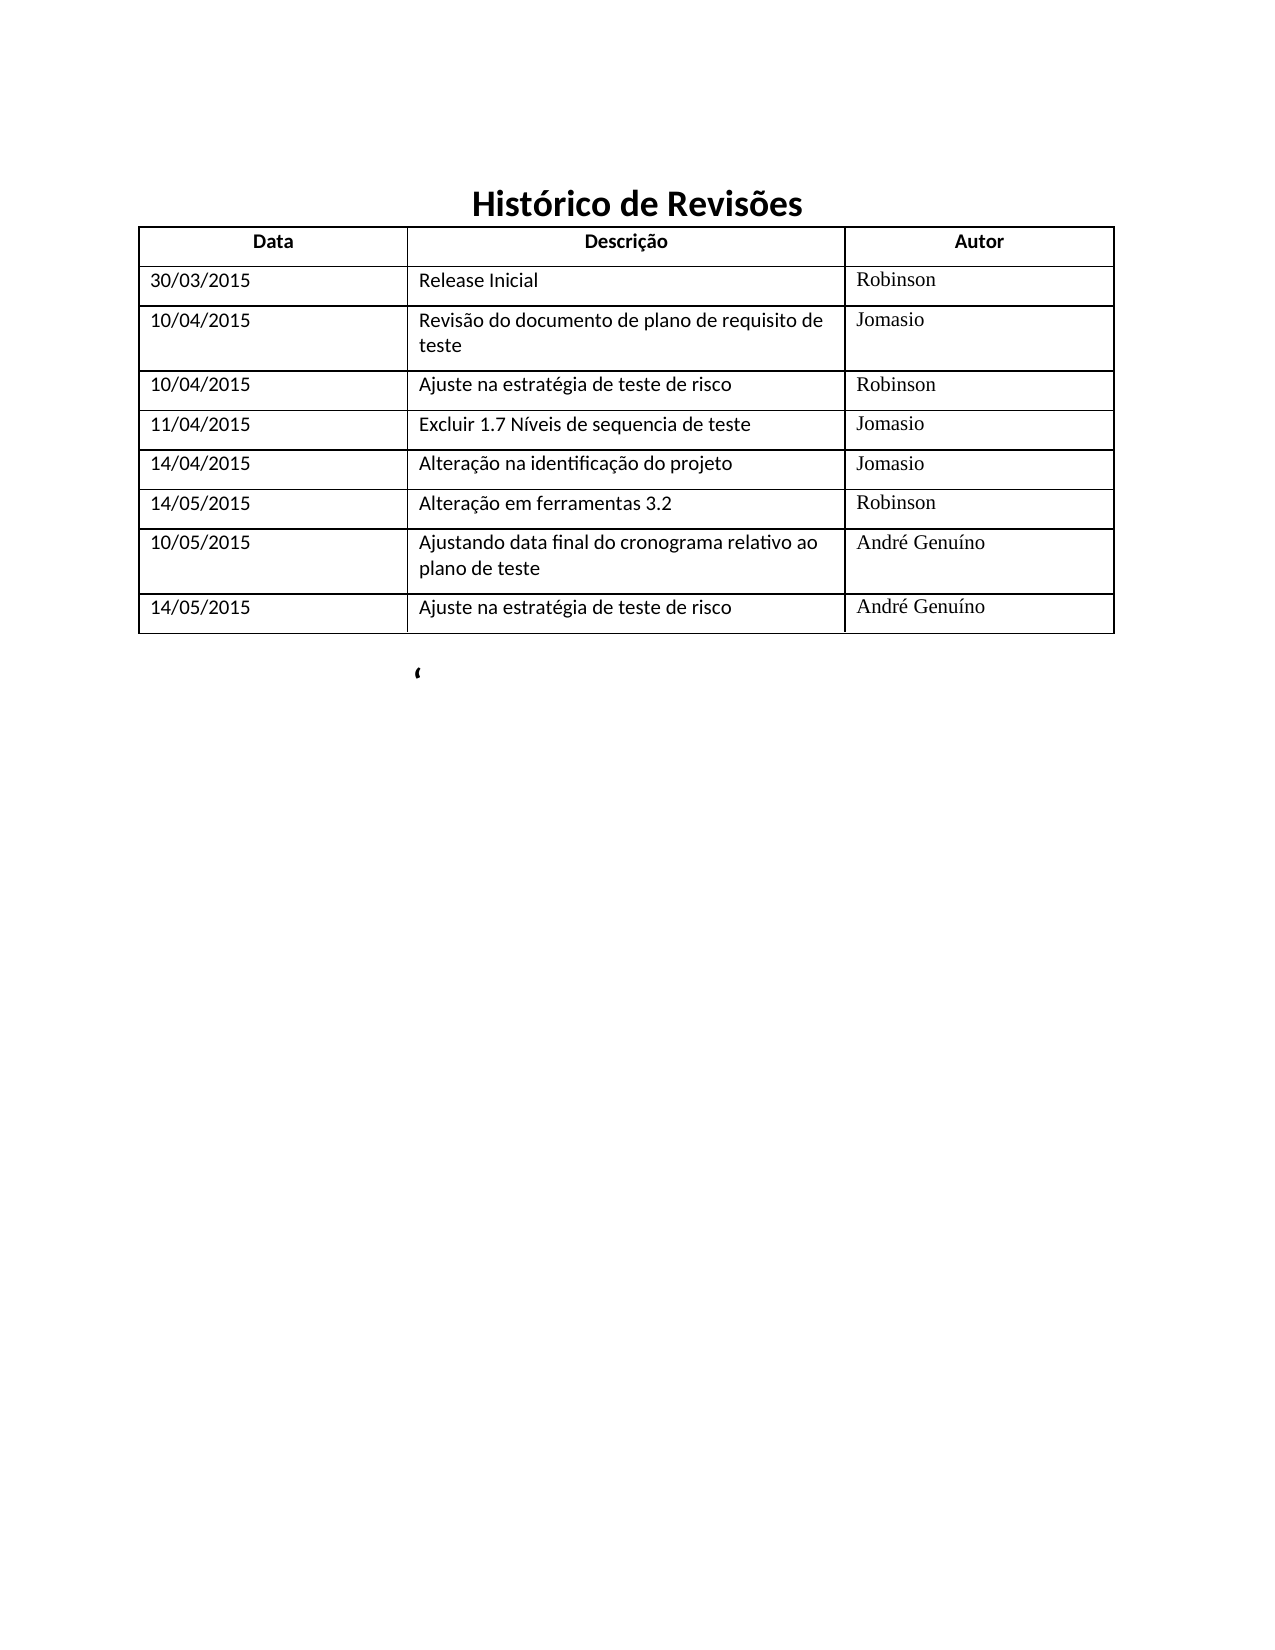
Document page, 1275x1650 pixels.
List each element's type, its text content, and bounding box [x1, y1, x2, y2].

table_cell Release Inicial [408, 267, 844, 305]
table_cell Revisão do documento de plano de requisito de teste [408, 307, 844, 370]
table_cell Robinson [846, 267, 1113, 305]
table_cell 14/05/2015 [140, 490, 407, 528]
table_header Descrição [408, 228, 844, 266]
table_cell Robinson [846, 490, 1113, 528]
table_cell Alteração na identificação do projeto [408, 451, 844, 488]
table_header Autor [846, 228, 1113, 266]
table_cell 14/05/2015 [140, 595, 407, 632]
table_cell Ajustando data final do cronograma relativo ao plano de teste [408, 530, 844, 593]
table_cell Ajuste na estratégia de teste de risco [408, 595, 844, 632]
title Histórico de Revisões [150, 180, 1125, 226]
table_cell Alteração em ferramentas 3.2 [408, 490, 844, 528]
table_cell Excluir 1.7 Níveis de sequencia de teste [408, 411, 844, 449]
table_cell 10/04/2015 [140, 372, 407, 409]
table_cell 30/03/2015 [140, 267, 407, 305]
table_cell 14/04/2015 [140, 451, 407, 488]
table_cell Ajuste na estratégia de teste de risco [408, 372, 844, 409]
title ‘ Índice [300, 659, 1125, 751]
table_cell 10/05/2015 [140, 530, 407, 593]
table_cell 10/04/2015 [140, 307, 407, 370]
table_cell André Genuíno [846, 530, 1113, 593]
table_header Data [140, 228, 407, 266]
table_cell Robinson [846, 372, 1113, 409]
table_cell Jomasio [846, 411, 1113, 449]
table_cell Jomasio [846, 451, 1113, 488]
table_cell 11/04/2015 [140, 411, 407, 449]
table_cell André Genuíno [846, 595, 1113, 632]
table_cell Jomasio [846, 307, 1113, 370]
